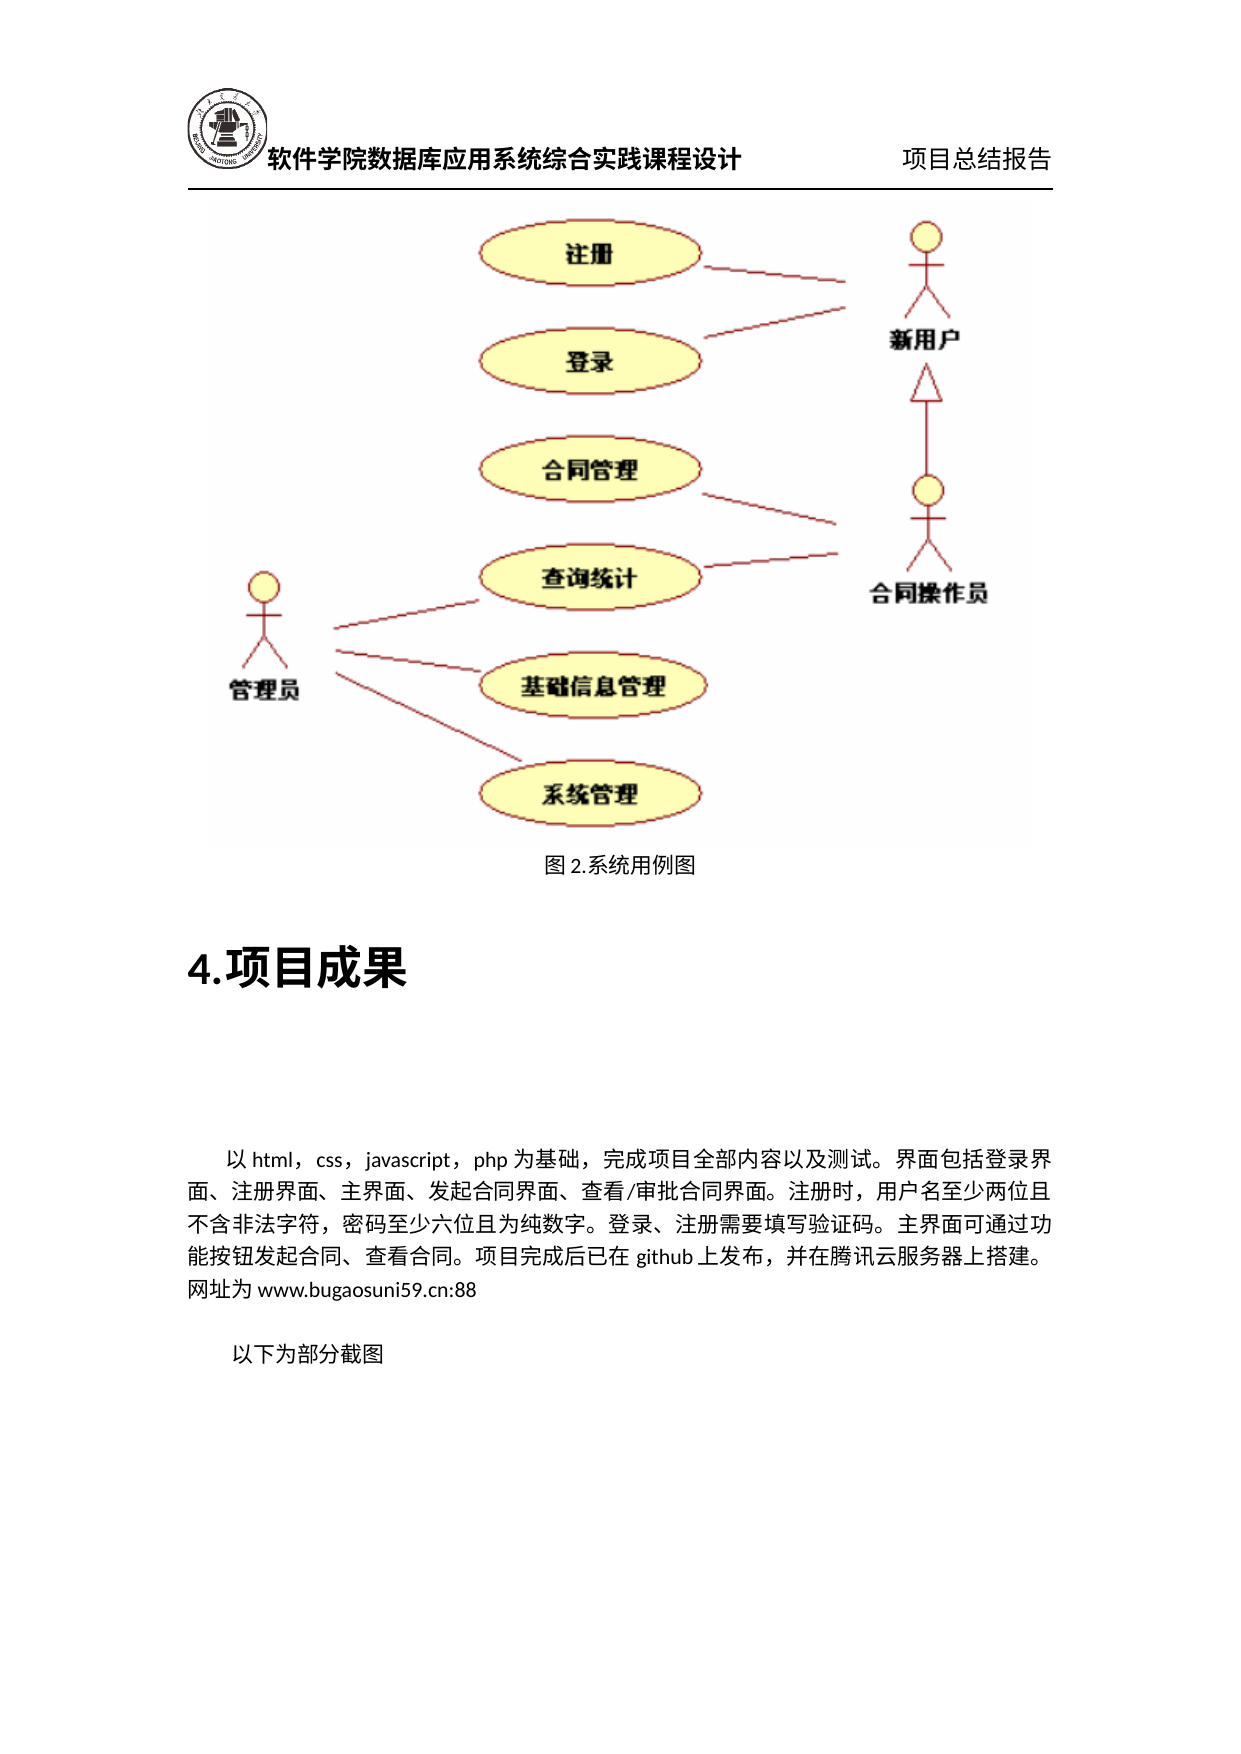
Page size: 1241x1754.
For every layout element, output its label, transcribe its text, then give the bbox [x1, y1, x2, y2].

text 以下为部分截图 [187, 1336, 1053, 1369]
picture [187, 88, 268, 169]
subtitle 项目成果 [187, 916, 1053, 1013]
picture [208, 198, 1032, 848]
text 图2.系统用例图 [187, 848, 1053, 881]
text 以html，css，javascript，php为基础，完成项目全部内容以及测试。界面包括登录界面、注册界面、主界面、发起合同界面、查看/审批合同界面。注册时，用户名至少两位且不含非法字符，密码至少六位且为纯数字。登录、注册需要填写验证码。主界面可通过功能按钮发起合同、查看合同。项目完成后已在github上发布，并在腾讯云服务器上搭建。网址为www.bugaosuni59.cn:88 [187, 1141, 1053, 1304]
